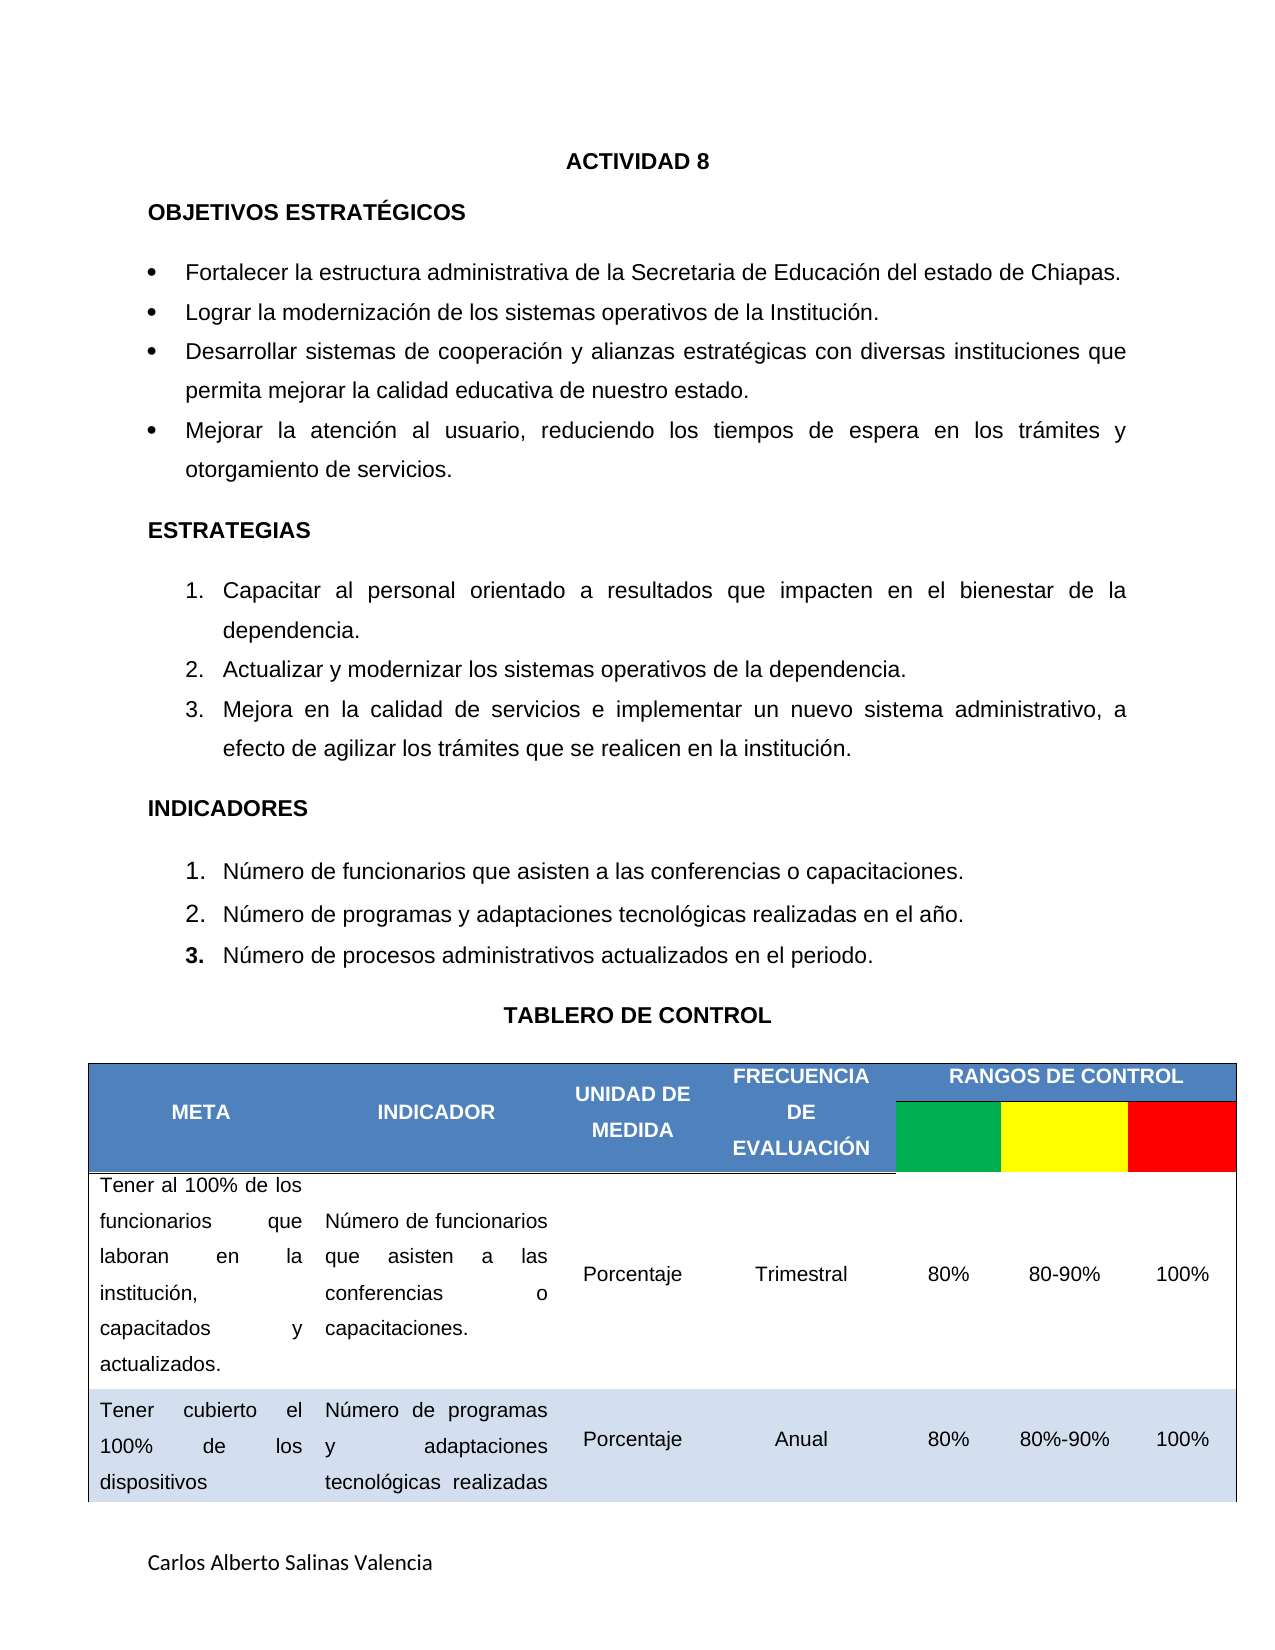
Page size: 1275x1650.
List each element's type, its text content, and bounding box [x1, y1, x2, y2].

table_cell 100% [1128, 1173, 1236, 1389]
list Número de procesos administrativos actualizados en el periodo. [185, 942, 1127, 968]
table_cell 80-90% [1001, 1173, 1128, 1389]
table_cell [1001, 1102, 1128, 1172]
list Fortalecer la estructura administrativa de la Secretaria de Educación del estado de Chiapas. [148, 259, 1127, 285]
table_header FRECUENCIA DE EVALUACIÓN [706, 1064, 896, 1172]
table_cell 80%-90% [1001, 1389, 1128, 1502]
table_header UNIDAD DE MEDIDA [559, 1064, 706, 1172]
list Actualizar y modernizar los sistemas operativos de la dependencia. [185, 656, 1127, 682]
table_cell 80% [896, 1389, 1001, 1502]
table_header RANGOS DE CONTROL [896, 1064, 1236, 1101]
list Capacitar al personal orientado a resultados que impacten en el bienestar de la dependencia. [185, 577, 1127, 643]
text ACTIVIDAD 8 [148, 148, 1127, 174]
text ESTRATEGIAS [148, 517, 1127, 543]
list Número de funcionarios que asisten a las conferencias o capacitaciones. [185, 856, 1127, 884]
table_cell [896, 1102, 1001, 1172]
text OBJETIVOS ESTRATÉGICOS [148, 199, 1127, 225]
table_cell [314, 1389, 559, 1502]
table_cell Tener al 100% de los funcionarios que laboran en la institución, capacitados y actualizados. [89, 1174, 314, 1389]
list Número de programas y adaptaciones tecnológicas realizadas en el año. [185, 899, 1127, 927]
table_cell Porcentaje [559, 1174, 706, 1389]
table_header INDICADOR [314, 1064, 559, 1172]
list Lograr la modernización de los sistemas operativos de la Institución. [148, 298, 1127, 325]
table_cell Número de funcionarios que asisten a las conferencias o capacitaciones. [314, 1174, 559, 1389]
table_cell [1128, 1102, 1236, 1172]
list Mejora en la calidad de servicios e implementar un nuevo sistema administrativo, a efecto de agilizar los trámites que se realicen en la institución. [185, 696, 1127, 761]
list Desarrollar sistemas de cooperación y alianzas estratégicas con diversas instituciones que permita mejorar la calidad educativa de nuestro estado. [148, 338, 1127, 404]
table_cell 80% [896, 1173, 1001, 1389]
text INDICADORES [148, 795, 1127, 822]
table_cell Trimestral [706, 1174, 896, 1389]
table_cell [89, 1389, 314, 1502]
table_cell Anual [706, 1389, 896, 1502]
table_cell 100% [1128, 1389, 1236, 1502]
table_header META [89, 1064, 314, 1172]
table_cell Porcentaje [559, 1389, 706, 1502]
text TABLERO DE CONTROL [148, 1002, 1127, 1028]
list Mejorar la atención al usuario, reduciendo los tiempos de espera en los trámites y otorgamiento de servicios. [148, 417, 1127, 483]
